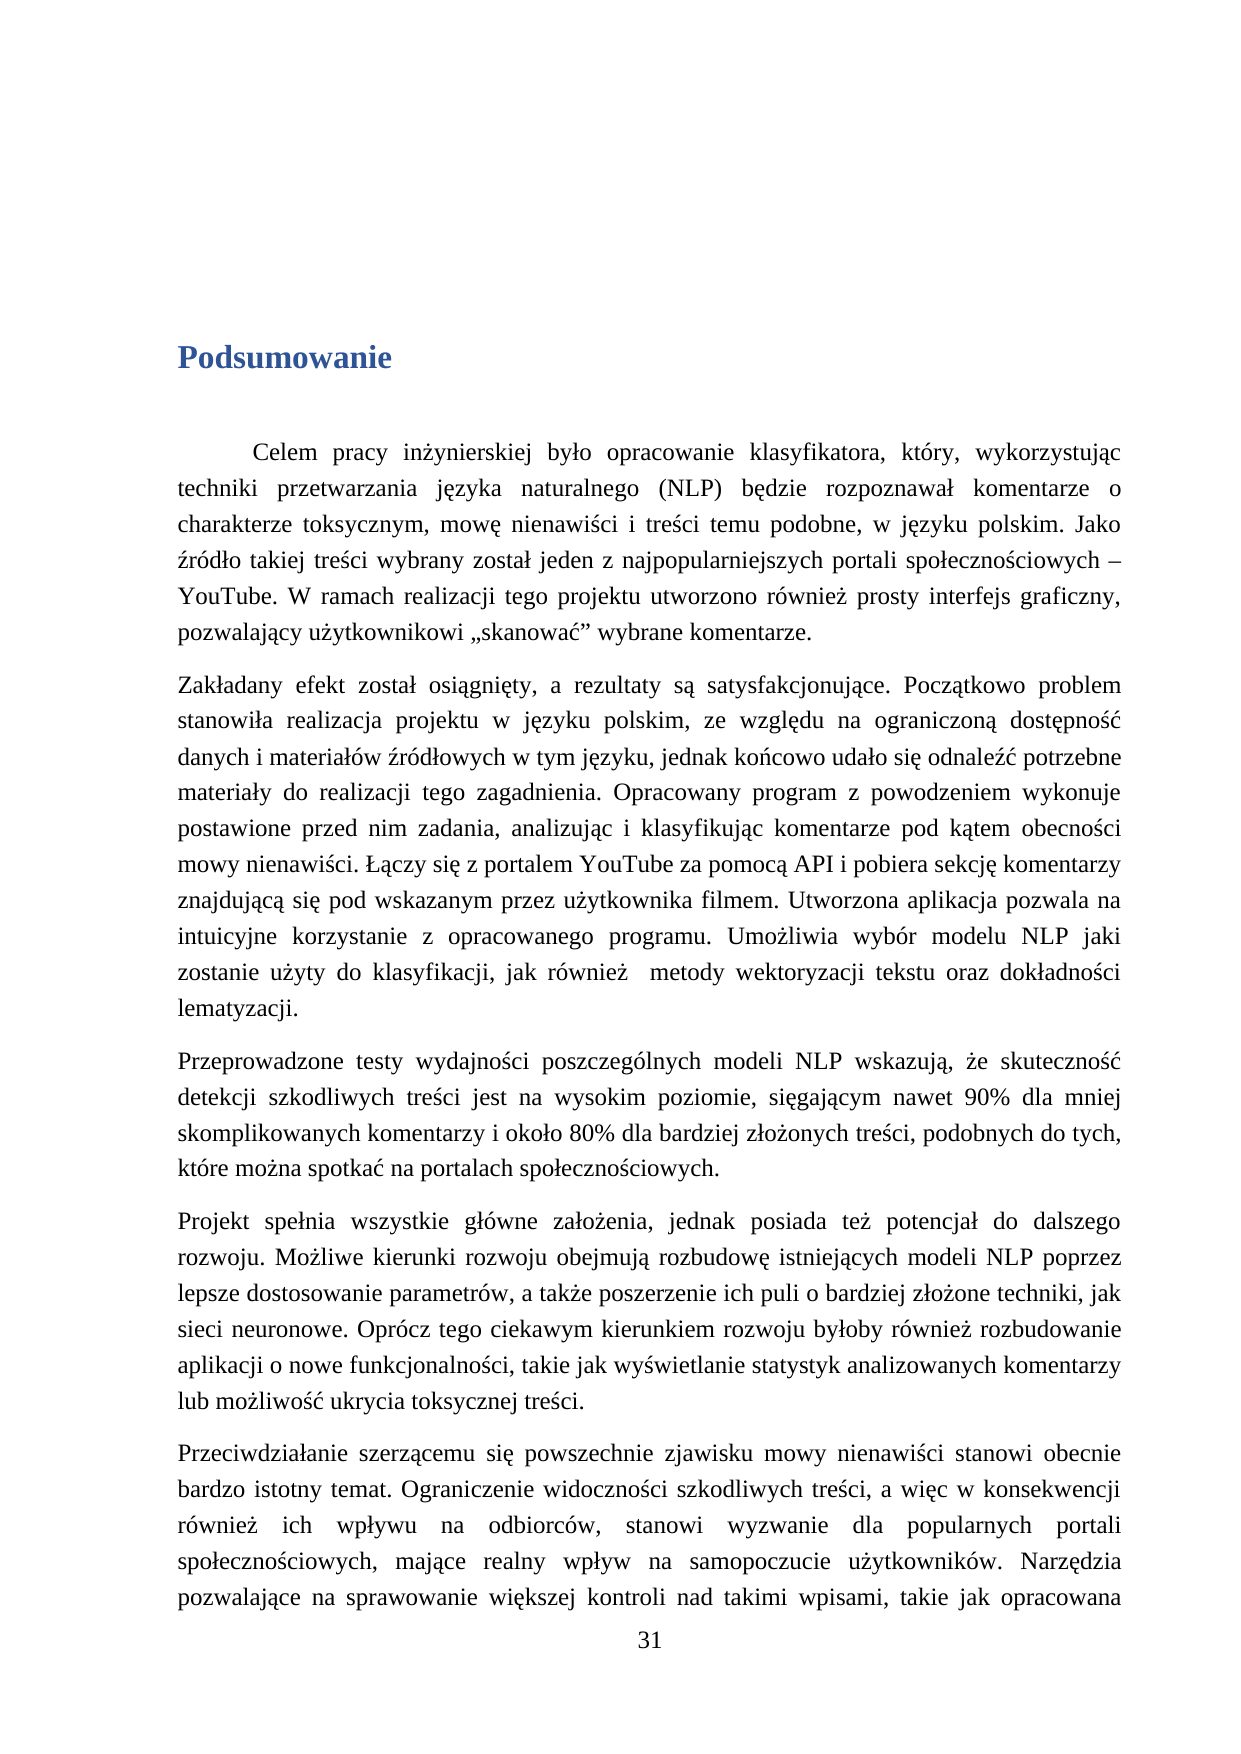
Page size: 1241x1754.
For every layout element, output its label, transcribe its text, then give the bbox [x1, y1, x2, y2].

text Projekt spełnia wszystkie główne założenia, jednak posiada też potencjał do dalszego rozwoju. Możliwe kierunki rozwoju obejmują rozbudowę istniejących modeli NLP poprzez lepsze dostosowanie parametrów, a także poszerzenie ich puli o bardziej złożone techniki, jak sieci neuronowe. Oprócz tego ciekawym kierunkiem rozwoju byłoby również rozbudowanie aplikacji o nowe funkcjonalności, takie jak wyświetlanie statystyk analizowanych komentarzy lub możliwość ukrycia toksycznej treści. [177, 1206, 1122, 1414]
text Celem pracy inżynierskiej było opracowanie klasyfikatora, który, wykorzystując techniki przetwarzania języka naturalnego (NLP) będzie rozpoznawał komentarze o charakterze toksycznym, mowę nienawiści i treści temu podobne, w języku polskim. Jako źródło takiej treści wybrany został jeden z najpopularniejszych portali społecznościowych – YouTube. W ramach realizacji tego projektu utworzono również prosty interfejs graficzny, pozwalający użytkownikowi „skanować” wybrane komentarze. [177, 437, 1122, 646]
text Przeprowadzone testy wydajności poszczególnych modeli NLP wskazują, że skuteczność detekcji szkodliwych treści jest na wysokim poziomie, sięgającym nawet 90% dla mniej skomplikowanych komentarzy i około 80% dla bardziej złożonych treści, podobnych do tych, które można spotkać na portalach społecznościowych. [177, 1046, 1122, 1182]
text Zakładany efekt został osiągnięty, a rezultaty są satysfakcjonujące. Początkowo problem stanowiła realizacja projektu w języku polskim, ze względu na ograniczoną dostępność danych i materiałów źródłowych w tym języku, jednak końcowo udało się odnaleźć potrzebne materiały do realizacji tego zagadnienia. Opracowany program z powodzeniem wykonuje postawione przed nim zadania, analizując i klasyfikując komentarze pod kątem obecności mowy nienawiści. Łączy się z portalem YouTube za pomocą API i pobiera sekcję komentarzy znajdującą się pod wskazanym przez użytkownika filmem. Utworzona aplikacja pozwala na intuicyjne korzystanie z opracowanego programu. Umożliwia wybór modelu NLP jaki zostanie użyty do klasyfikacji, jak również metody wektoryzacji tekstu oraz dokładności lematyzacji. [177, 670, 1122, 1022]
subtitle Podsumowanie [177, 337, 1122, 375]
